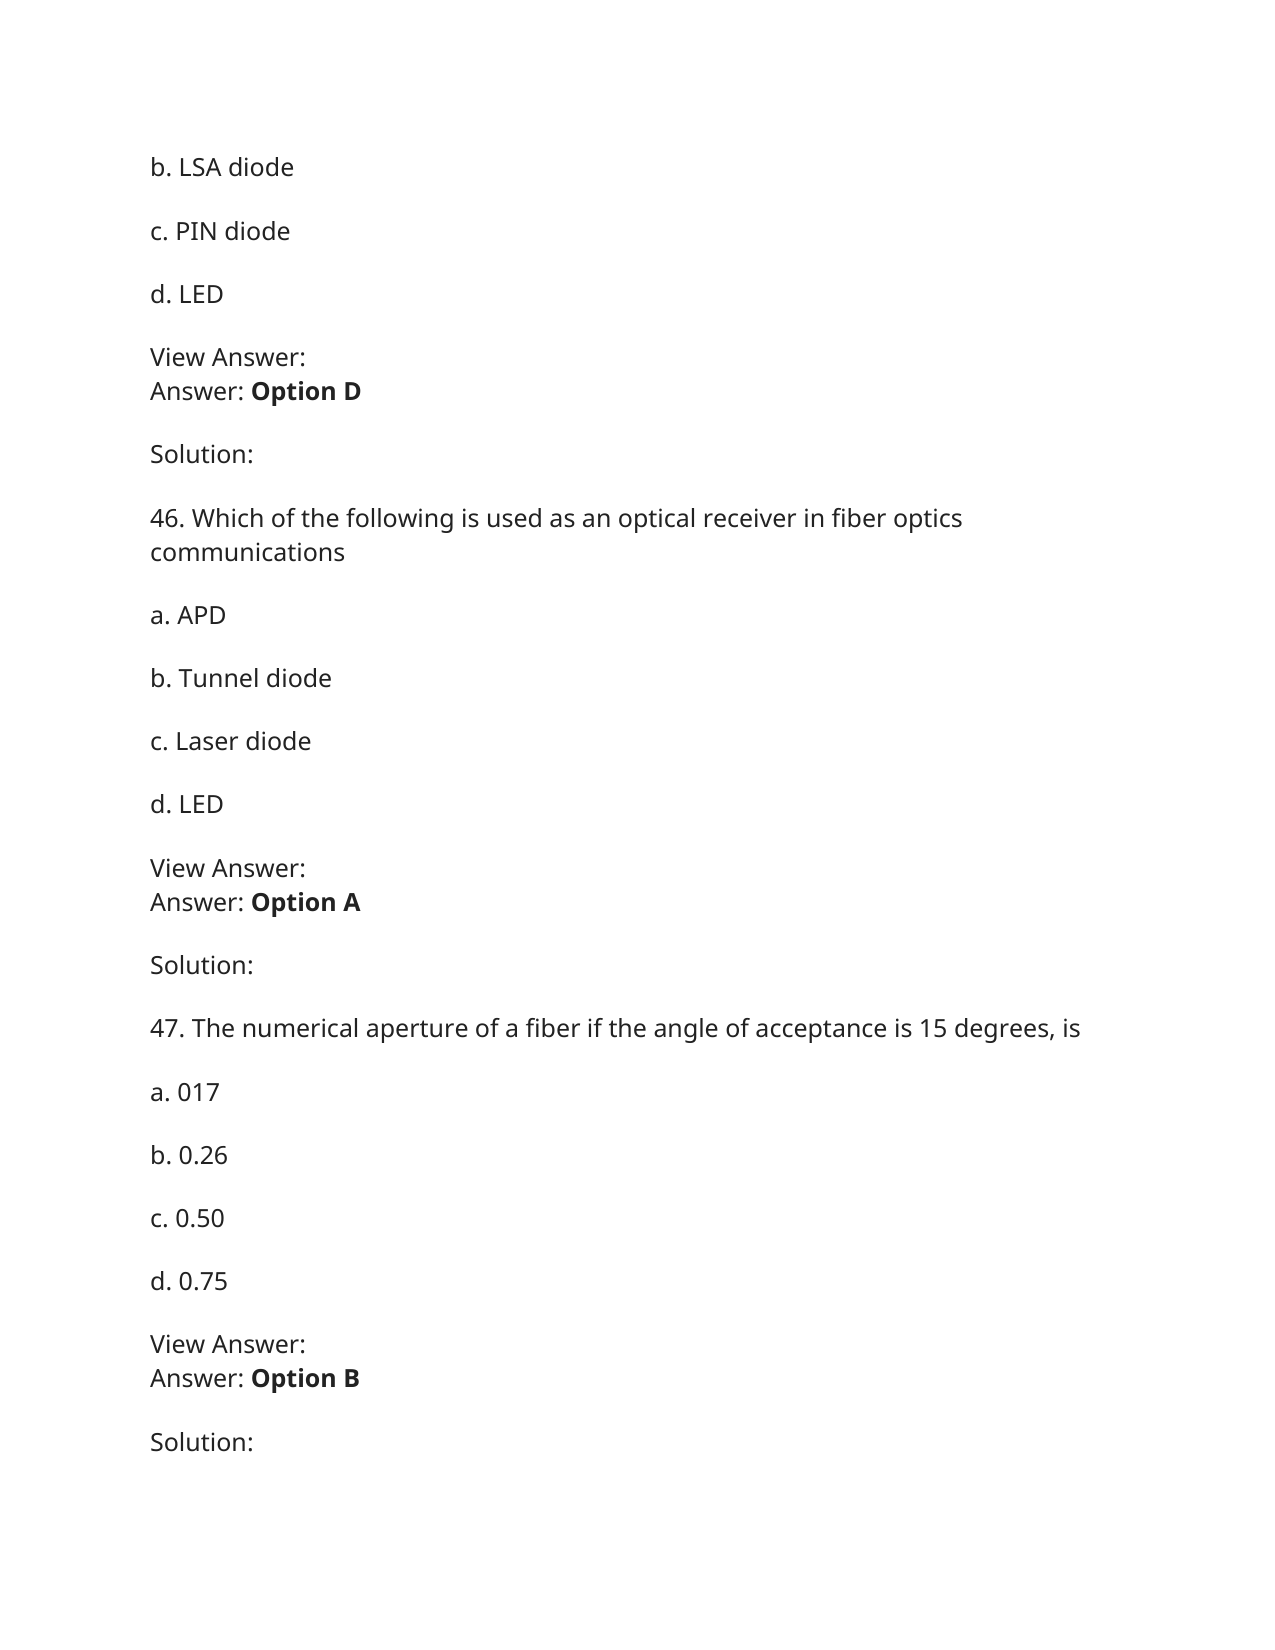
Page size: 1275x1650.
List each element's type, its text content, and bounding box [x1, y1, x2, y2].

text Answer: Option B [150, 1361, 1125, 1395]
text a. 017 [150, 1074, 1125, 1108]
text Solution: [150, 948, 1125, 982]
text c. 0.50 [150, 1201, 1125, 1235]
text View Answer: [150, 850, 1125, 884]
text c. PIN diode [150, 213, 1125, 247]
text b. Tunnel diode [150, 661, 1125, 695]
text a. APD [150, 597, 1125, 632]
text 47. The numerical aperture of a fiber if the angle of acceptance is 15 degrees, is [150, 1011, 1125, 1045]
text 46. Which of the following is used as an optical receiver in fiber optics communications [150, 500, 1125, 568]
text b. 0.26 [150, 1137, 1125, 1171]
text d. LED [150, 787, 1125, 821]
text d. 0.75 [150, 1264, 1125, 1298]
text Solution: [150, 437, 1125, 471]
text View Answer: [150, 1327, 1125, 1361]
text Answer: Option A [150, 884, 1125, 918]
text Answer: Option D [150, 374, 1125, 408]
text Solution: [150, 1424, 1125, 1458]
text d. LED [150, 276, 1125, 311]
text b. LSA diode [150, 150, 1125, 184]
text c. Laser diode [150, 724, 1125, 758]
text View Answer: [150, 340, 1125, 374]
